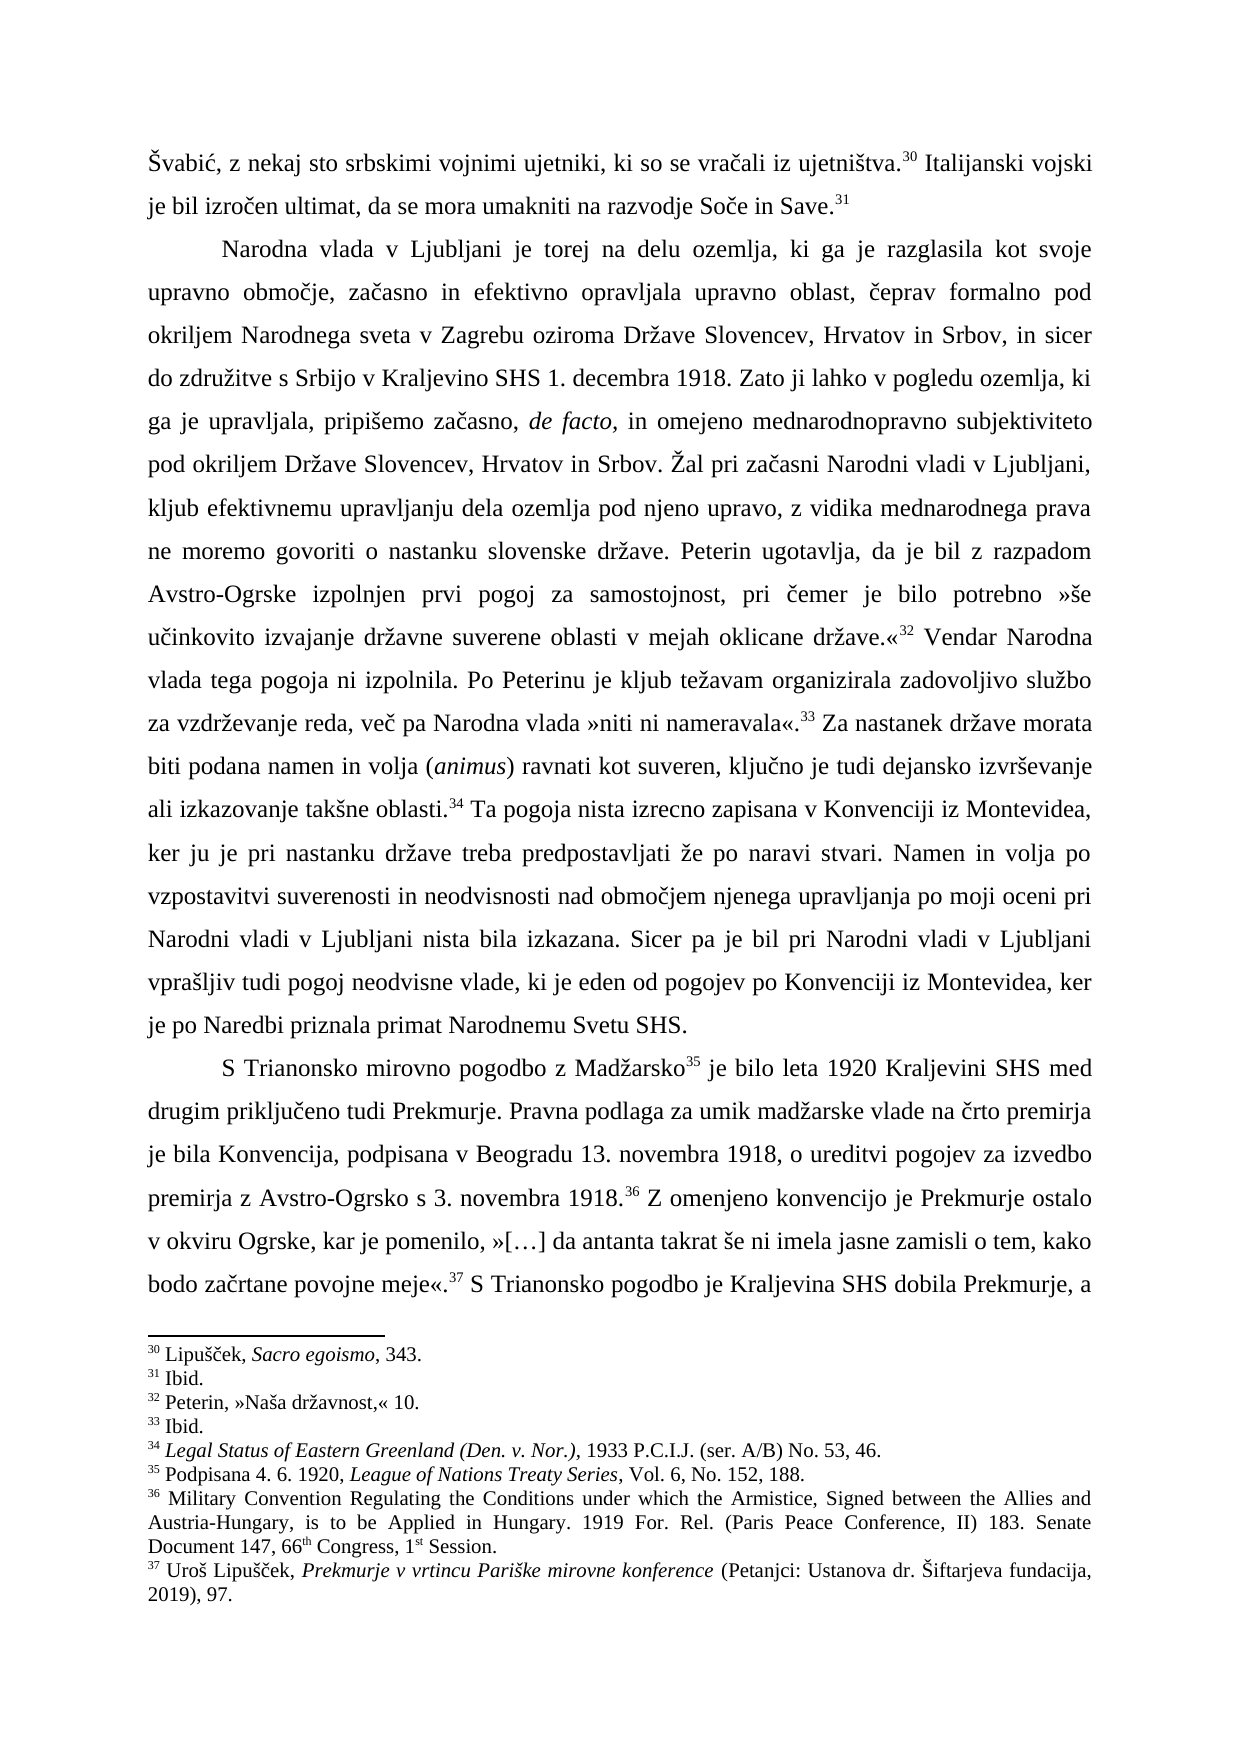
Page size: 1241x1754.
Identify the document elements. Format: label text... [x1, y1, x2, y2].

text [148, 1053, 1093, 1298]
text Narodna vlada v Ljubljani je torej na delu ozemlja, ki ga je razglasila kot svoje upravno območje, začasno in efektivno opravljala upravno oblast, čeprav formalno pod okriljem Narodnega sveta v Zagrebu oziroma Države Slovencev, Hrvatov in Srbov, in sicer do združitve s Srbijo v Kraljevino SHS 1. decembra 1918. Zato ji lahko v pogledu ozemlja, ki ga je upravljala, pripišemo začasno, de facto, in omejeno mednarodnopravno subjektiviteto pod okriljem Države Slovencev, Hrvatov in Srbov. Žal pri začasni Narodni vladi v Ljubljani, kljub efektivnemu upravljanju dela ozemlja pod njeno upravo, z vidika mednarodnega prava ne moremo govoriti o nastanku slovenske države. Peterin ugotavlja, da je bil z razpadom Avstro-Ogrske izpolnjen prvi pogoj za samostojnost, pri čemer je bilo potrebno »še učinkovito izvajanje državne suverene oblasti v mejah oklicane države.« Vendar Narodna vlada tega pogoja ni izpolnila. Po Peterinu je kljub težavam organizirala zadovoljivo službo za vzdrževanje reda, več pa Narodna vlada »niti ni nameravala«. Za nastanek države morata biti podana namen in volja (animus) ravnati kot suveren, ključno je tudi dejansko izvrševanje ali izkazovanje takšne oblasti. Ta pogoja nista izrecno zapisana v Konvenciji iz Montevidea, ker ju je pri nastanku države treba predpostavljati že po naravi stvari. Namen in volja po vzpostavitvi suverenosti in neodvisnosti nad območjem njenega upravljanja po moji oceni pri Narodni vladi v Ljubljani nista bila izkazana. Sicer pa je bil pri Narodni vladi v Ljubljani vprašljiv tudi pogoj neodvisne vlade, ki je eden od pogojev po Konvenciji iz Montevidea, ker je po Naredbi priznala primat Narodnemu Svetu SHS. [148, 234, 1093, 1039]
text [148, 148, 1093, 219]
